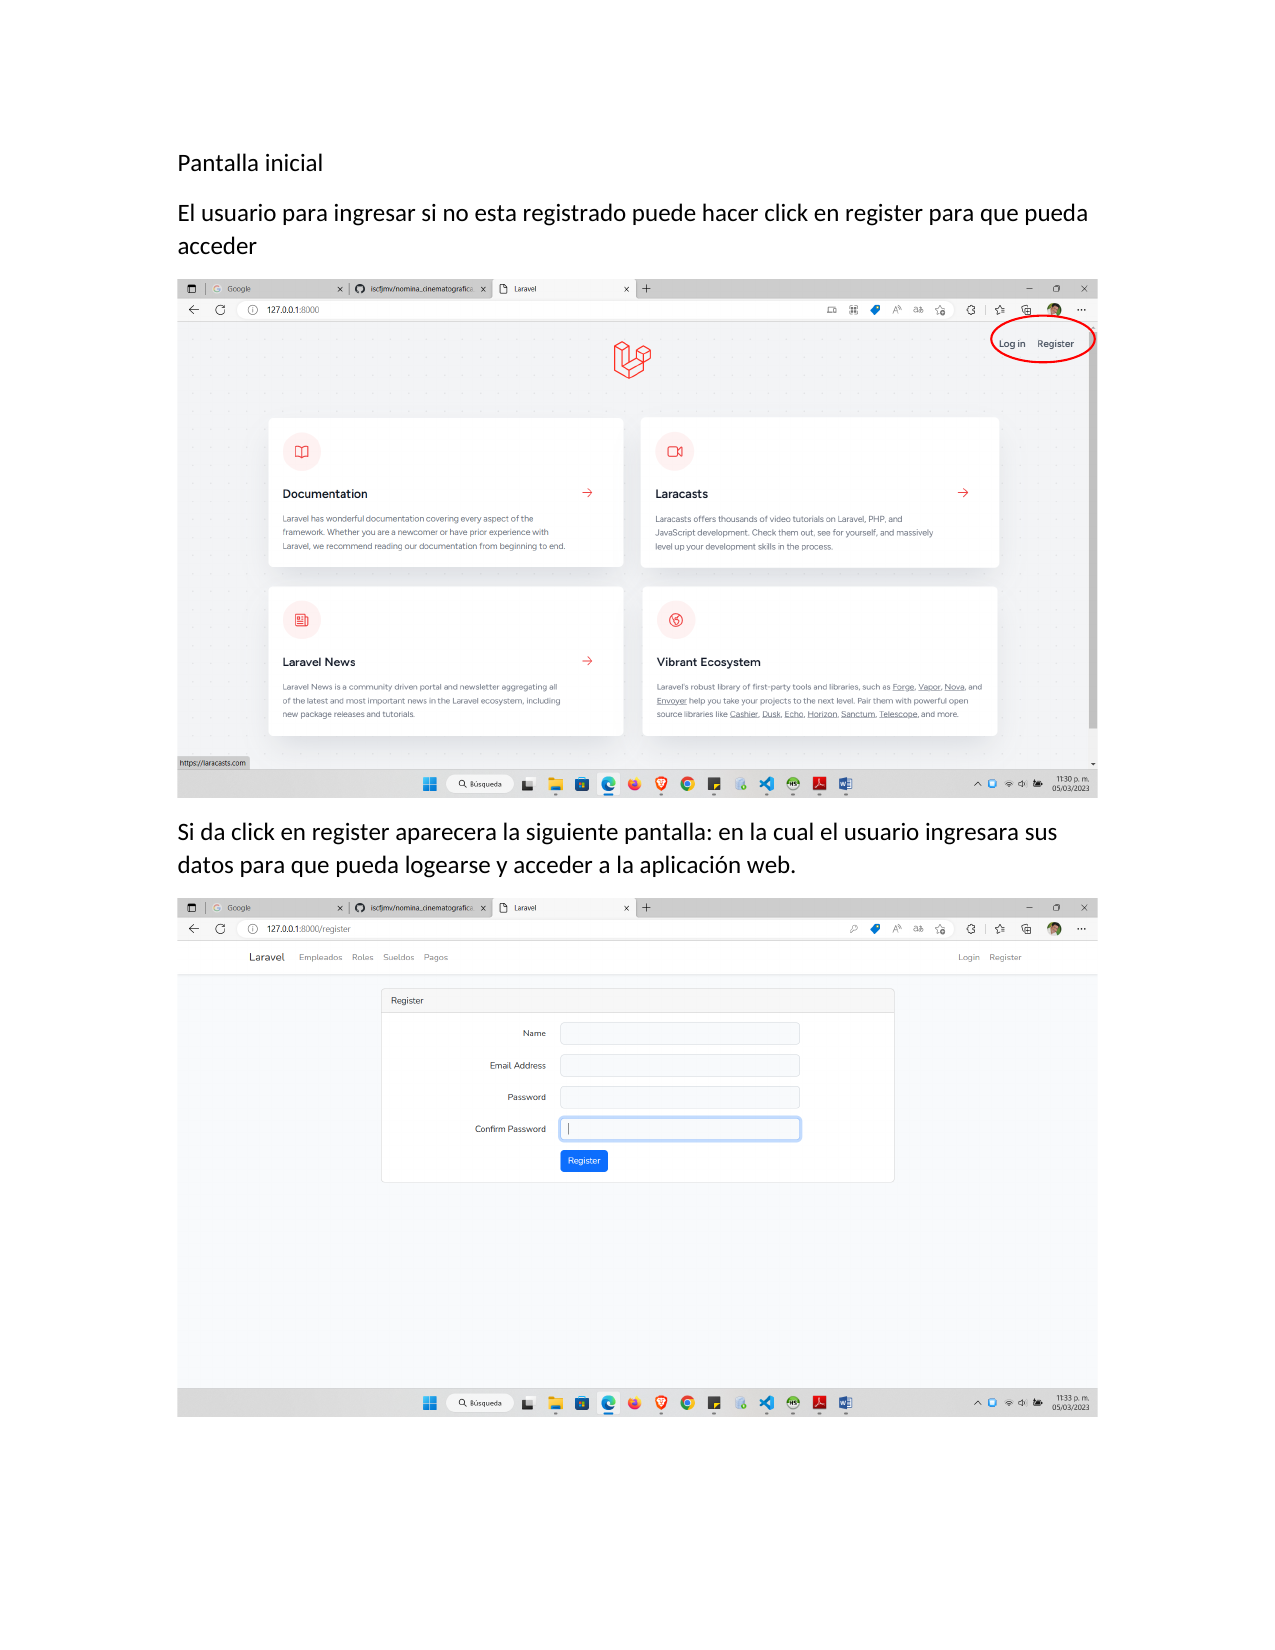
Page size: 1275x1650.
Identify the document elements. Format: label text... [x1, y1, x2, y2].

picture [177, 898, 1098, 1417]
text Pantalla inicial [177, 148, 1098, 178]
text El usuario para ingresar si no esta registrado puede hacer click en register para que pueda acceder [177, 197, 1098, 261]
picture [177, 279, 1098, 798]
text Si da click en register aparecera la siguiente pantalla: en la cual el usuario ingresara sus datos para que pueda logearse y acceder a la aplicación web. [177, 816, 1098, 880]
